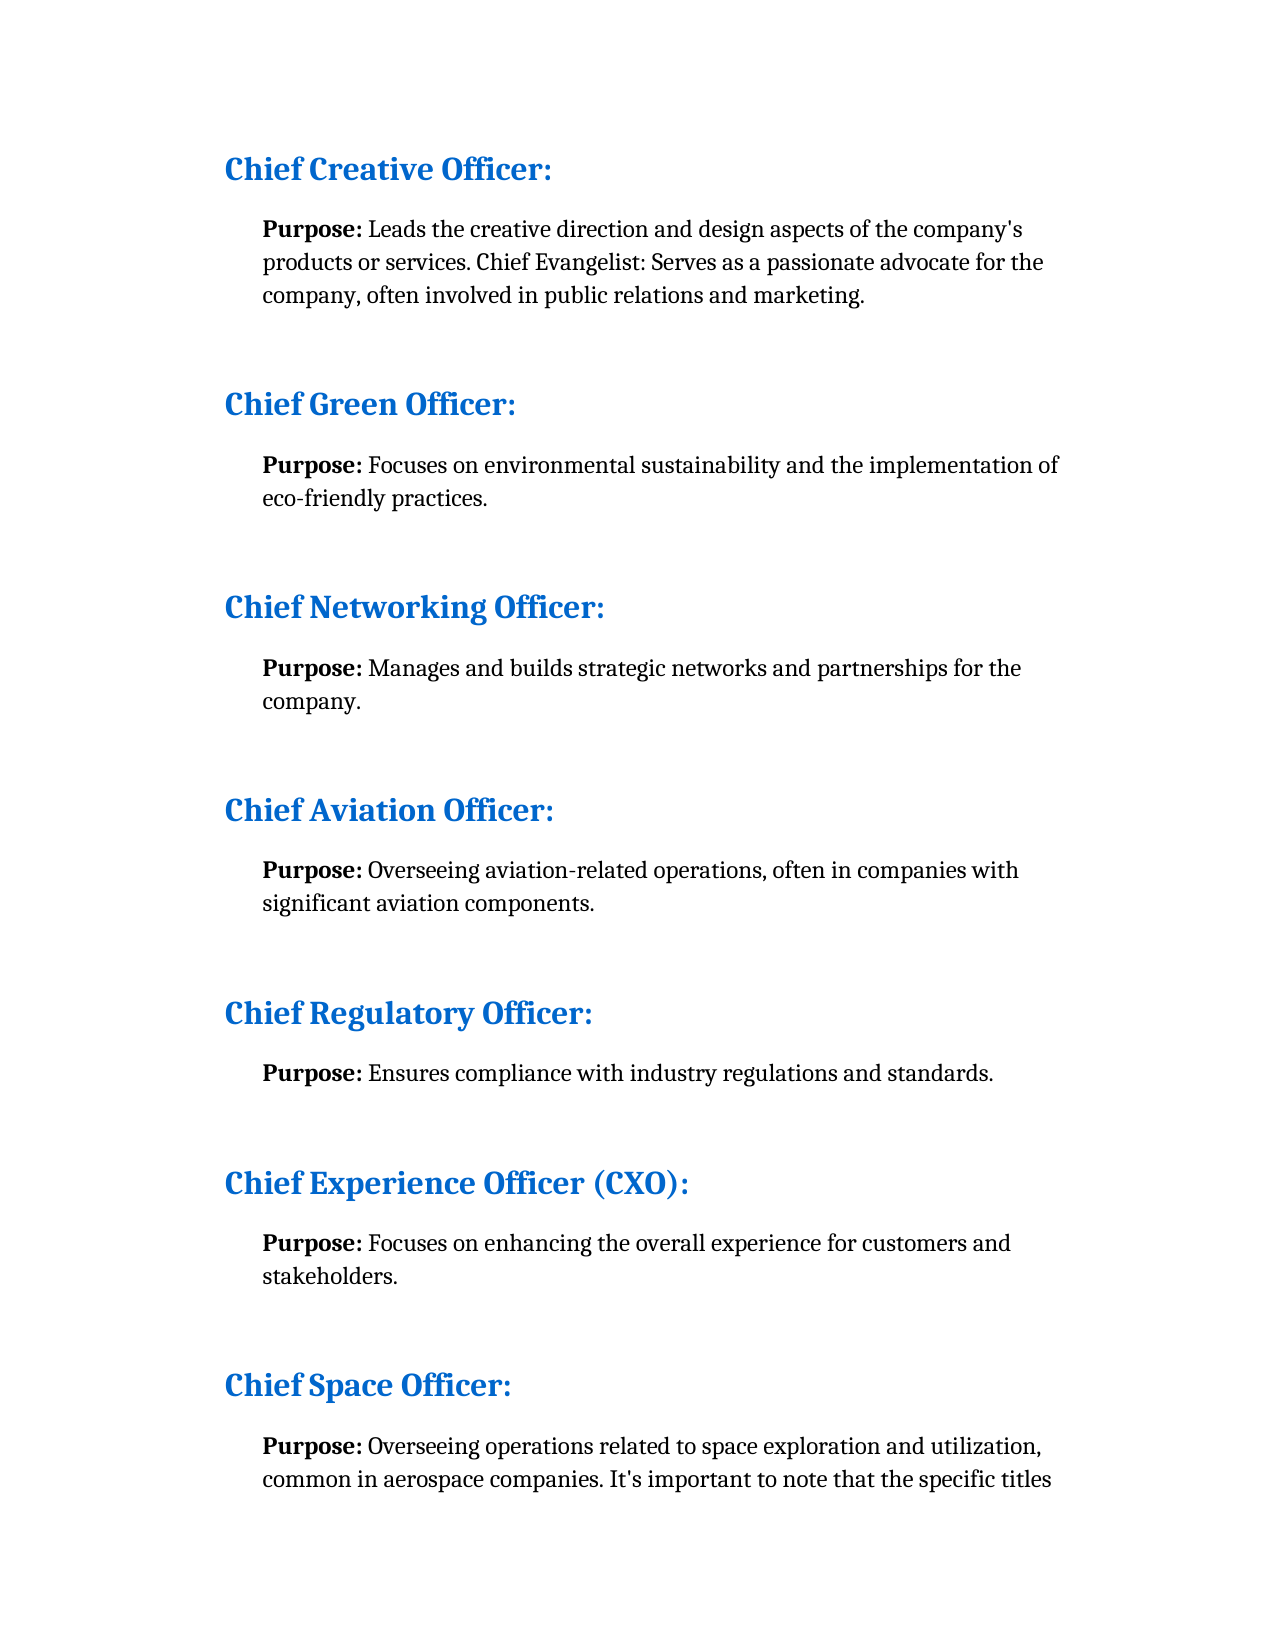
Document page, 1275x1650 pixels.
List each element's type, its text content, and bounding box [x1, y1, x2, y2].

text Chief Green Officer: [225, 386, 1087, 424]
text Chief Experience Officer (CXO): [225, 1164, 1087, 1202]
text Chief Creative Officer: [225, 150, 1087, 188]
text Purpose: Overseeing aviation-related operations, often in companies with significant aviation components. [262, 856, 1087, 918]
text Chief Regulatory Officer: [225, 994, 1087, 1033]
text Purpose: Focuses on environmental sustainability and the implementation of eco-friendly practices. [262, 451, 1087, 512]
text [262, 1432, 1087, 1493]
text Purpose: Focuses on enhancing the overall experience for customers and stakeholders. [262, 1229, 1087, 1291]
text Chief Aviation Officer: [225, 791, 1087, 830]
text Purpose: Ensures compliance with industry regulations and standards. [262, 1059, 1087, 1088]
text Chief Space Officer: [225, 1367, 1087, 1405]
text Chief Networking Officer: [225, 589, 1087, 627]
text Purpose: Manages and builds strategic networks and partnerships for the company. [262, 653, 1087, 715]
text Purpose: Leads the creative direction and design aspects of the company's products or services. Chief Evangelist: Serves as a passionate advocate for the company, often involved in public relations and marketing. [262, 215, 1087, 310]
